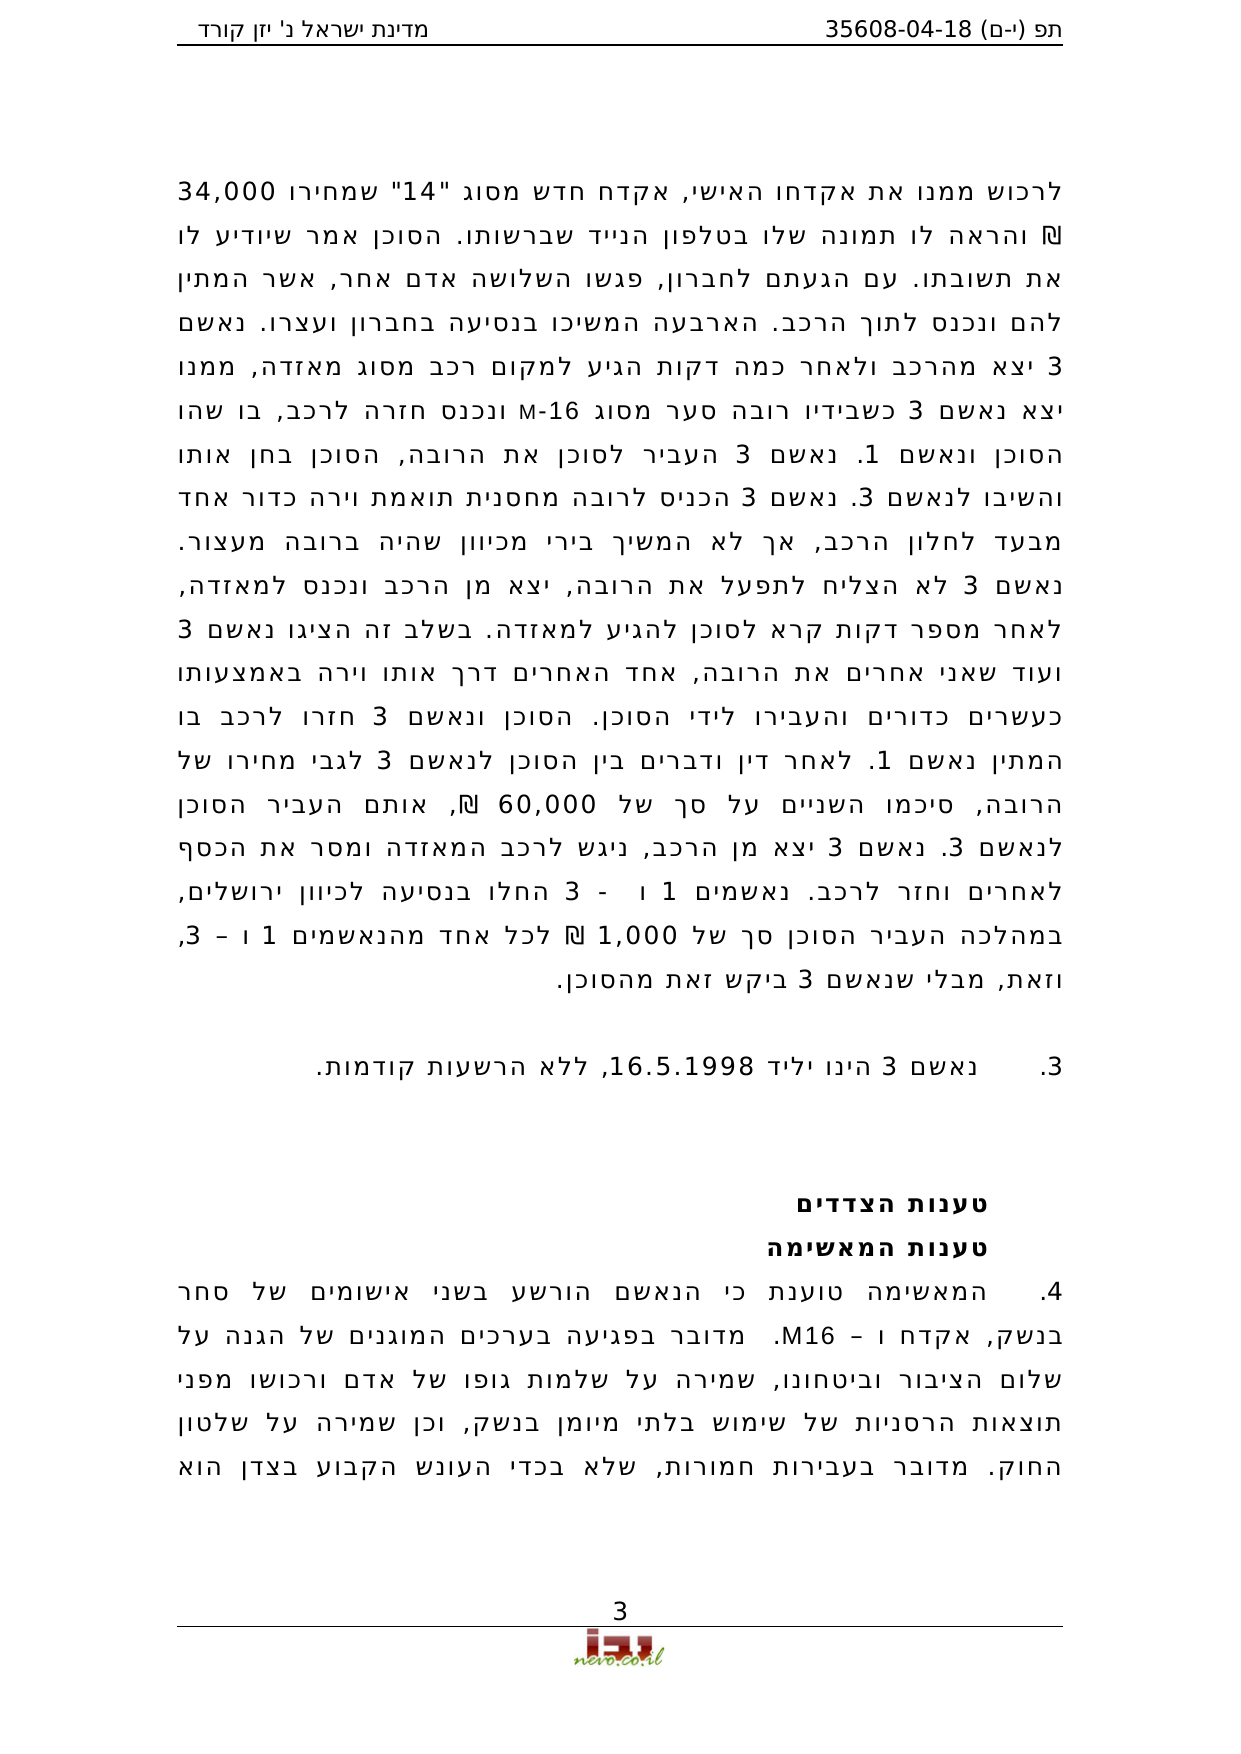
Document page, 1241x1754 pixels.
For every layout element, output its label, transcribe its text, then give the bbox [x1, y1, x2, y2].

text טענות הצדדים [177, 1190, 1063, 1219]
text 3. נאשם 3 הינו יליד 16.5.1998, ללא הרשעות קודמות. [177, 1052, 1063, 1081]
text טענות המאשימה [177, 1233, 1063, 1263]
picture [574, 1628, 666, 1667]
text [177, 177, 1063, 994]
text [177, 1277, 1063, 1482]
